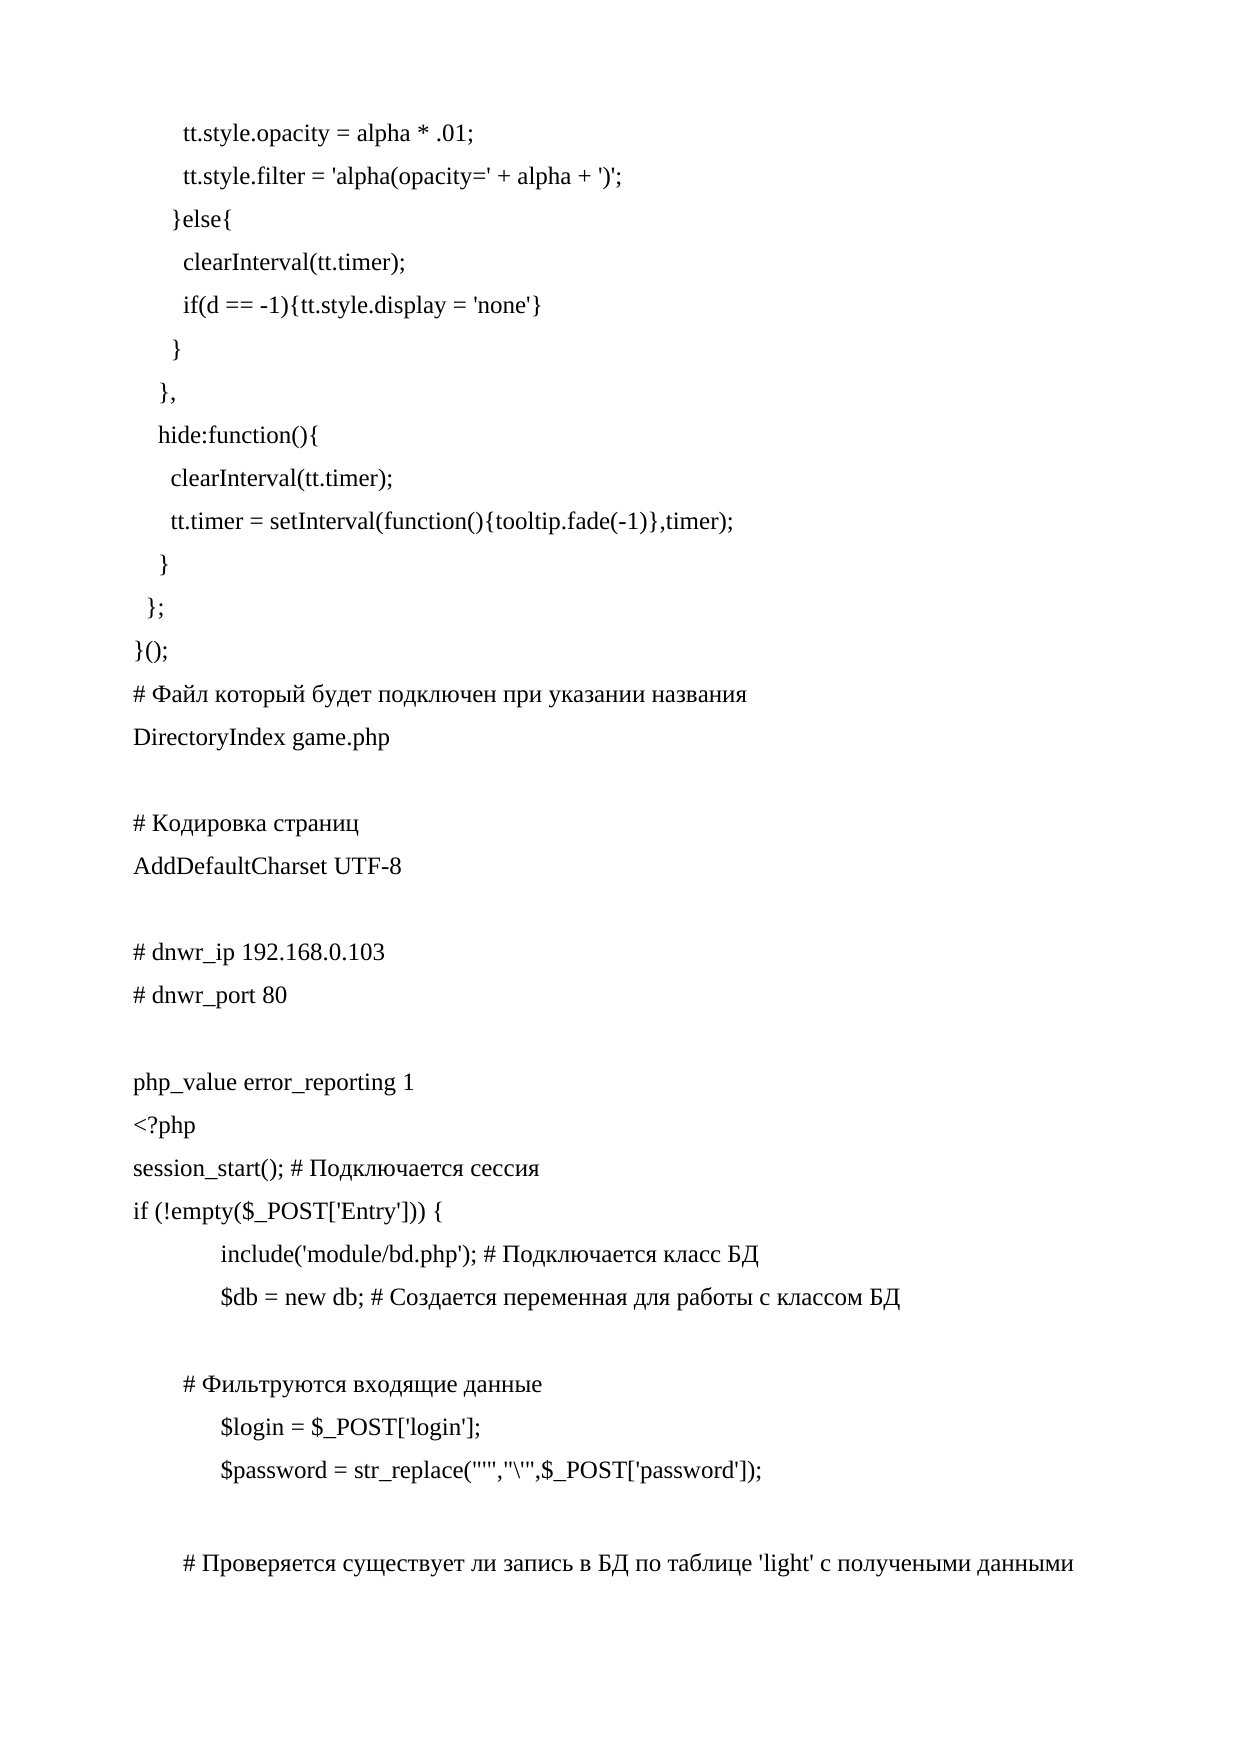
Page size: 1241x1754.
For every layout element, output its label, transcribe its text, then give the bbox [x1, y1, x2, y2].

text clearInterval(tt.timer); [133, 463, 1152, 492]
text # Кодировка страниц [133, 808, 1152, 837]
text # dnwr_port 80 [133, 981, 1152, 1009]
text session_start(); # Подключается сессия [133, 1153, 1152, 1182]
text }else{ [133, 204, 1152, 233]
text if(d == -1){tt.style.display = 'none'} [133, 291, 1152, 319]
text $password = str_replace("'","\'",$_POST['password']); [133, 1455, 1152, 1484]
text }; [133, 592, 1152, 621]
text clearInterval(tt.timer); [133, 247, 1152, 276]
text tt.timer = setInterval(function(){tooltip.fade(-1)},timer); [133, 506, 1152, 535]
text DirectoryIndex game.php [133, 722, 1152, 751]
text hide:function(){ [133, 420, 1152, 449]
text AddDefaultCharset UTF-8 [133, 851, 1152, 880]
text }, [133, 377, 1152, 406]
text } [133, 334, 1152, 362]
text include('module/bd.php'); # Подключается класс БД [133, 1239, 1152, 1268]
text $db = new db; # Создается переменная для работы с классом БД [133, 1282, 1152, 1311]
text tt.style.filter = 'alpha(opacity=' + alpha + ')'; [133, 161, 1152, 190]
text php_value error_reporting 1 [133, 1067, 1152, 1096]
text tt.style.opacity = alpha * .01; [133, 118, 1152, 147]
text if (!empty($_POST['Entry'])) { [133, 1196, 1152, 1225]
text # Файл который будет подключен при указании названия [133, 679, 1152, 707]
text # Проверяется существует ли запись в БД по таблице 'light' с получеными данными [133, 1548, 1152, 1577]
text $login = $_POST['login']; [133, 1412, 1152, 1441]
text # dnwr_ip 192.168.0.103 [133, 937, 1152, 966]
text <?php [133, 1110, 1152, 1139]
text # Фильтруются входящие данные [133, 1369, 1152, 1397]
text }(); [133, 636, 1152, 664]
text } [133, 549, 1152, 578]
